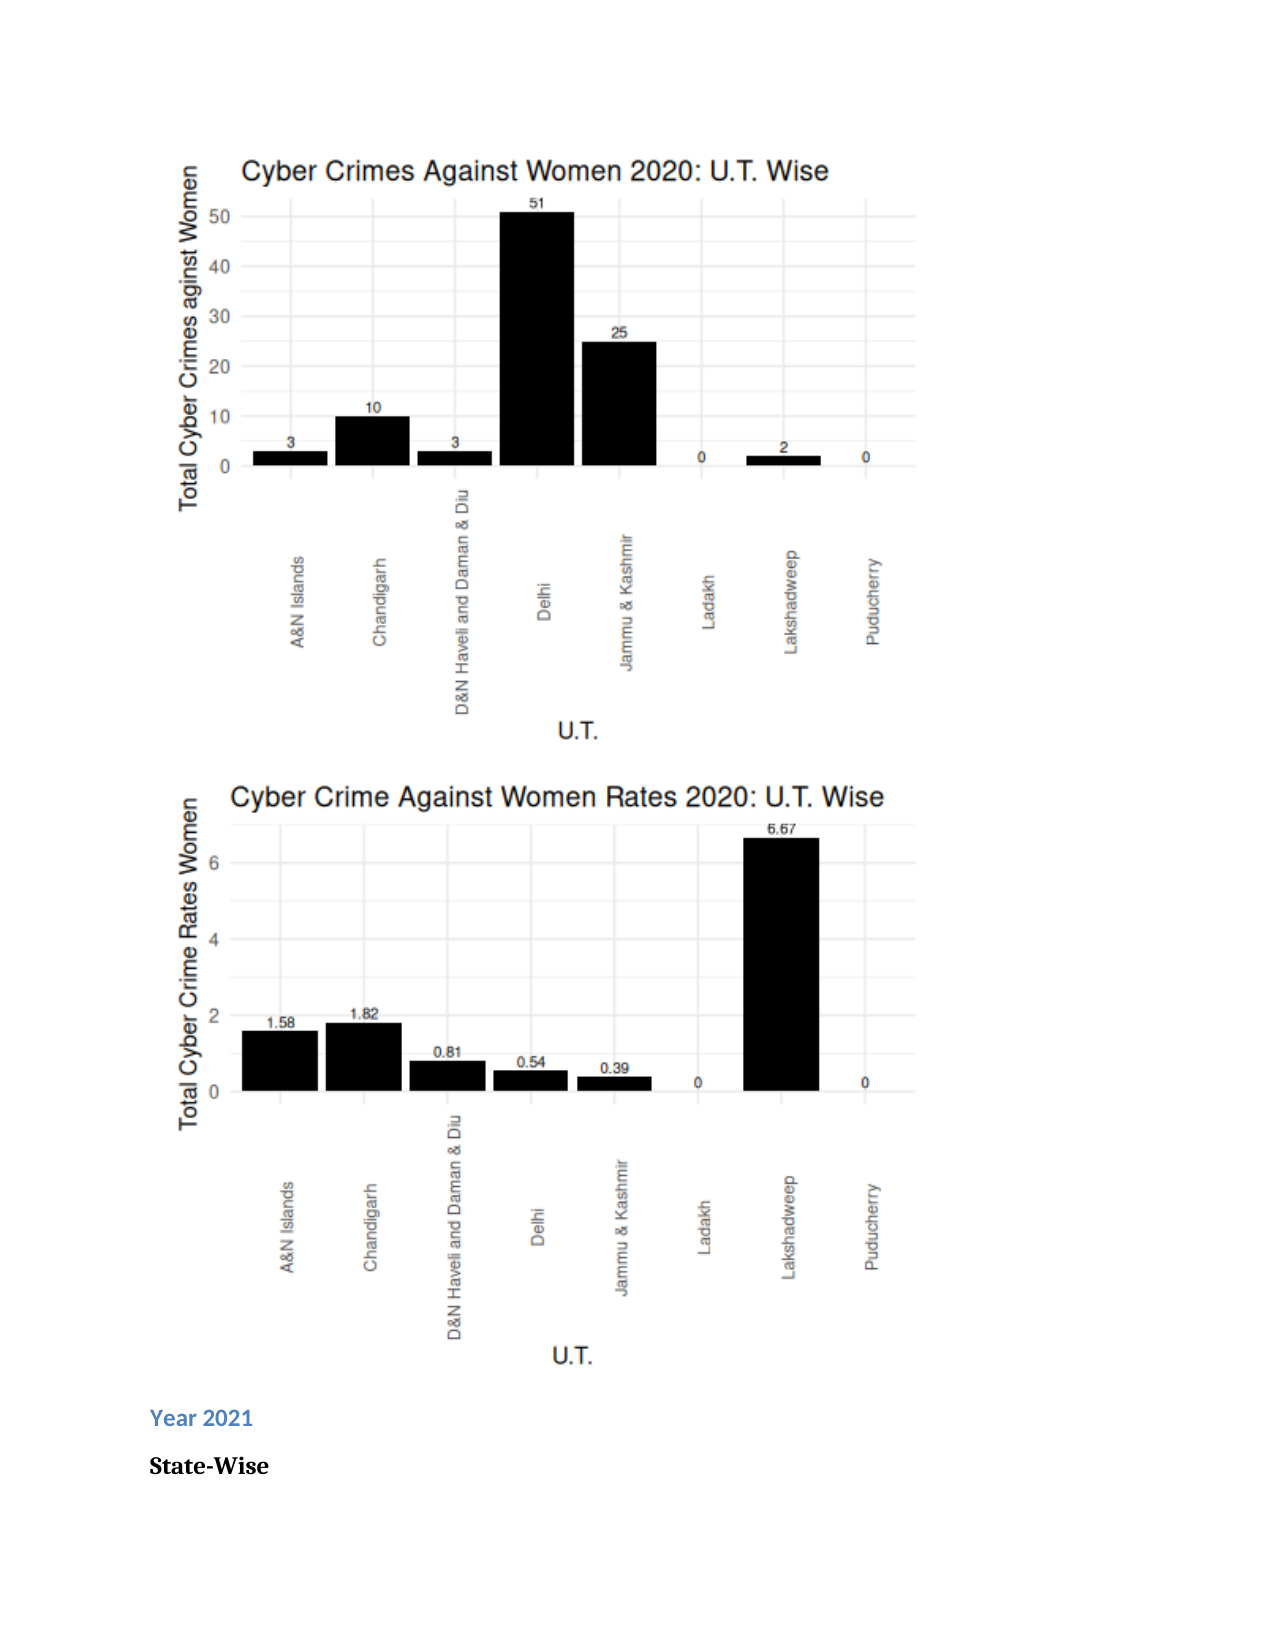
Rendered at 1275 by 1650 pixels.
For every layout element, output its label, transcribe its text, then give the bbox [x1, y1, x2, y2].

subtitle Year 2021 [150, 1402, 1125, 1433]
text State-Wise [150, 1452, 1125, 1480]
picture [168, 150, 927, 757]
picture [168, 775, 927, 1382]
